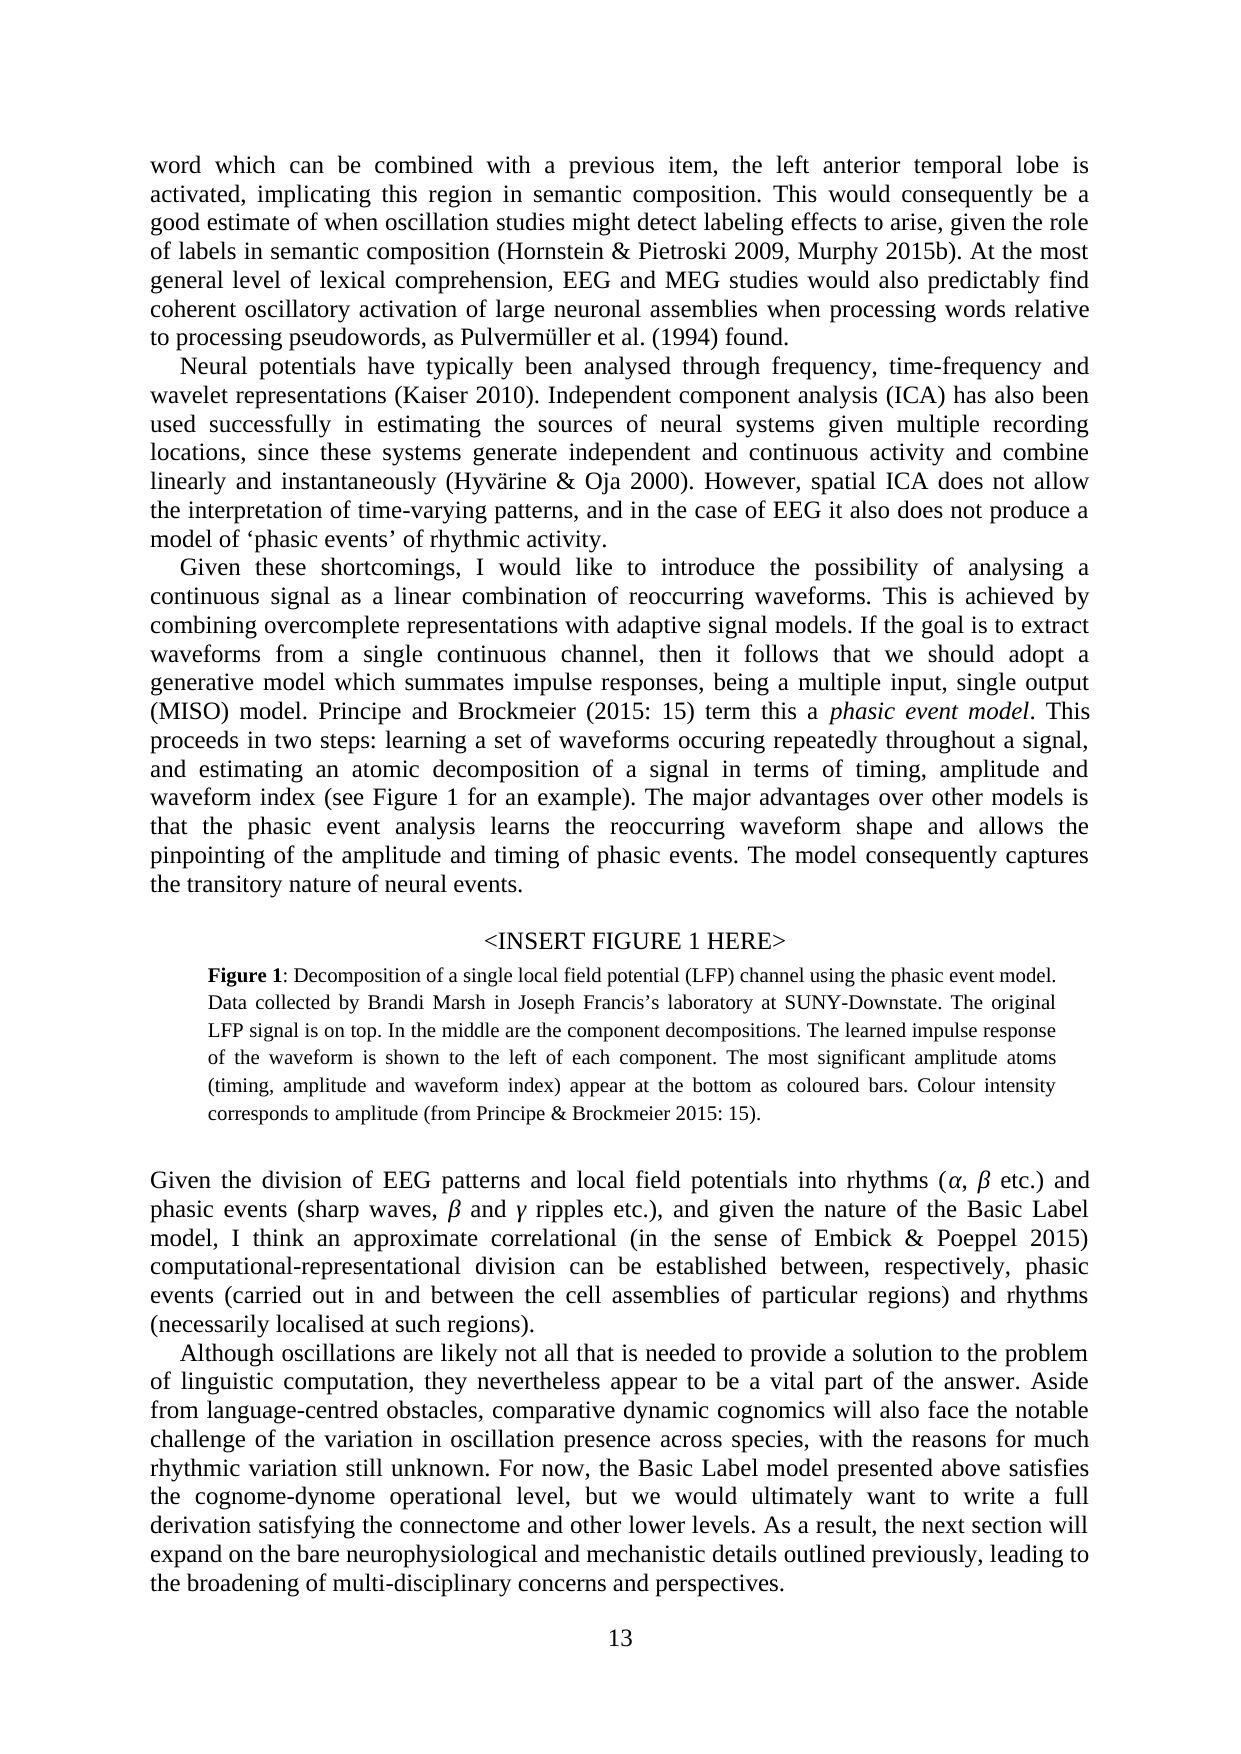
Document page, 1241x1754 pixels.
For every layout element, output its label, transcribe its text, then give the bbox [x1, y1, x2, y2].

text Given the division of EEG patterns and local field potentials into rhythms (α, β etc.) and phasic events (sharp waves, β and γ ripples etc.), and given the nature of the Basic Label model, I think an approximate correlational (in the sense of Embick & Poeppel 2015) computational-representational division can be established between, respectively, phasic events (carried out in and between the cell assemblies of particular regions) and rhythms (necessarily localised at such regions). [150, 1165, 1090, 1338]
text <INSERT FIGURE 1 HERE> [150, 926, 1090, 955]
text Neural potentials have typically been analysed through frequency, time-frequency and wavelet representations (Kaiser 2010). Independent component analysis (ICA) has also been used successfully in estimating the sources of neural systems given multiple recording locations, since these systems generate independent and continuous activity and combine linearly and instantaneously (Hyvärine & Oja 2000). However, spatial ICA does not allow the interpretation of time-varying patterns, and in the case of EEG it also does not produce a model of ‘phasic events’ of rhythmic activity. [150, 351, 1090, 552]
text Given these shortcomings, I would like to introduce the possibility of analysing a continuous signal as a linear combination of reoccurring waveforms. This is achieved by combining overcomplete representations with adaptive signal models. If the goal is to extract waveforms from a single continuous channel, then it follows that we should adopt a generative model which summates impulse responses, being a multiple input, single output (MISO) model. Principe and Brockmeier (2015: 15) term this a phasic event model. This proceeds in two steps: learning a set of waveforms occuring repeatedly throughout a signal, and estimating an atomic decomposition of a signal in terms of timing, amplitude and waveform index (see Figure 1 for an example). The major advantages over other models is that the phasic event analysis learns the reoccurring waveform shape and allows the pinpointing of the amplitude and timing of phasic events. The model consequently captures the transitory nature of neural events. [150, 552, 1090, 897]
text Although oscillations are likely not all that is needed to provide a solution to the problem of linguistic computation, they nevertheless appear to be a vital part of the answer. Aside from language-centred obstacles, comparative dynamic cognomics will also face the notable challenge of the variation in oscillation presence across species, with the reasons for much rhythmic variation still unknown. For now, the Basic Label model presented above satisfies the cognome-dynome operational level, but we would ultimately want to write a full derivation satisfying the connectome and other lower levels. As a result, the next section will expand on the bare neurophysiological and mechanistic details outlined previously, leading to the broadening of multi-disciplinary concerns and perspectives. [150, 1338, 1090, 1596]
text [150, 150, 1090, 351]
